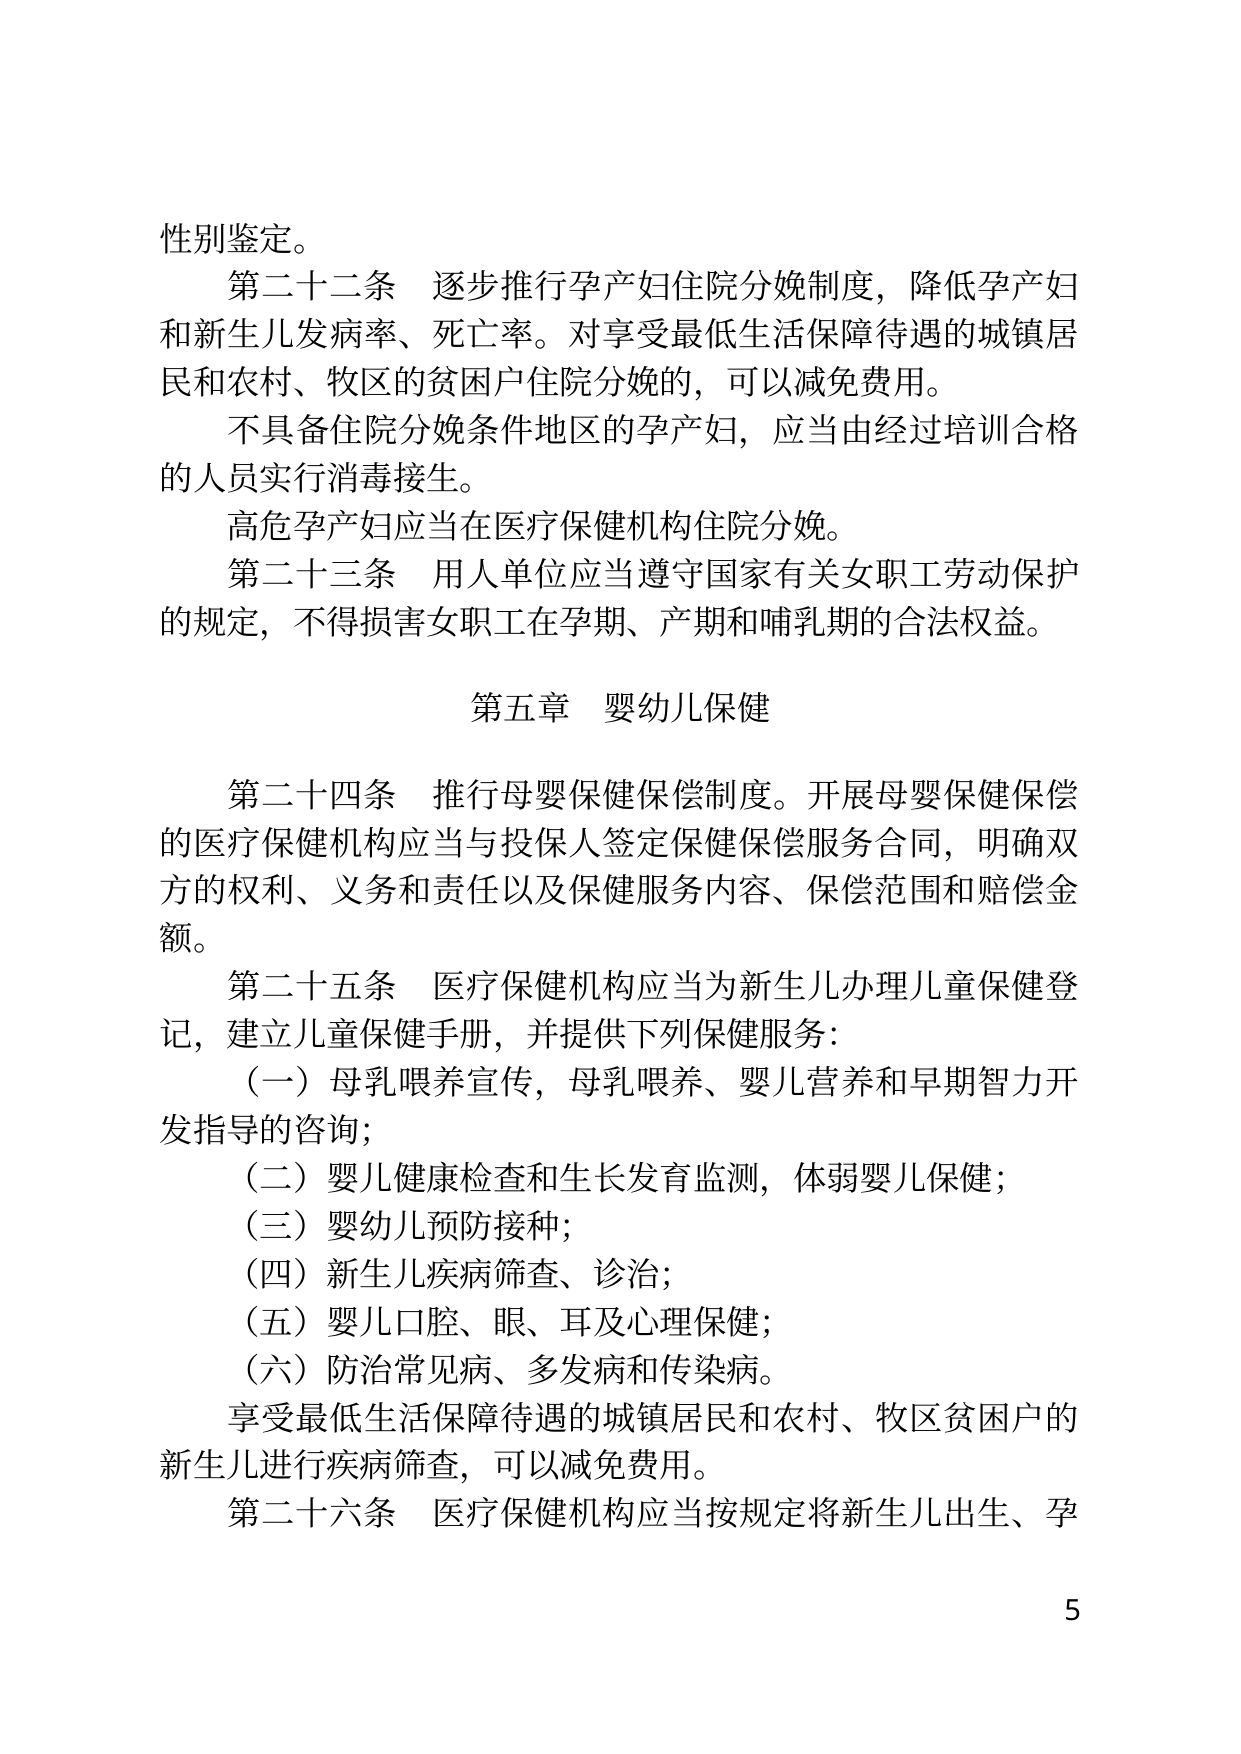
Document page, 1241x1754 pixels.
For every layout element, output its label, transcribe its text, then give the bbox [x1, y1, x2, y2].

text （六）防治常见病、多发病和传染病。 [159, 1344, 1081, 1392]
text 享受最低生活保障待遇的城镇居民和农村、牧区贫困户的新生儿进行疾病筛查，可以减免费用。 [159, 1392, 1081, 1487]
text 高危孕产妇应当在医疗保健机构住院分娩。 [159, 500, 1081, 548]
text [159, 1487, 1081, 1535]
text 不具备住院分娩条件地区的孕产妇，应当由经过培训合格的人员实行消毒接生。 [159, 404, 1081, 500]
text 第二十五条 医疗保健机构应当为新生儿办理儿童保健登记，建立儿童保健手册，并提供下列保健服务： [159, 960, 1081, 1056]
text （三）婴幼儿预防接种； [159, 1200, 1081, 1248]
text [159, 213, 1081, 261]
text 第二十四条 推行母婴保健保偿制度。开展母婴保健保偿的医疗保健机构应当与投保人签定保健保偿服务合同，明确双方的权利、义务和责任以及保健服务内容、保偿范围和赔偿金额。 [159, 769, 1081, 960]
text （二）婴儿健康检查和生长发育监测，体弱婴儿保健； [159, 1152, 1081, 1200]
text （五）婴儿口腔、眼、耳及心理保健； [159, 1296, 1081, 1344]
text 第五章 婴幼儿保健 [159, 682, 1081, 730]
text （一）母乳喂养宣传，母乳喂养、婴儿营养和早期智力开发指导的咨询； [159, 1056, 1081, 1152]
text 第二十三条 用人单位应当遵守国家有关女职工劳动保护的规定，不得损害女职工在孕期、产期和哺乳期的合法权益。 [159, 548, 1081, 644]
text 第二十二条 逐步推行孕产妇住院分娩制度，降低孕产妇和新生儿发病率、死亡率。对享受最低生活保障待遇的城镇居民和农村、牧区的贫困户住院分娩的，可以减免费用。 [159, 261, 1081, 404]
text （四）新生儿疾病筛查、诊治； [159, 1248, 1081, 1296]
